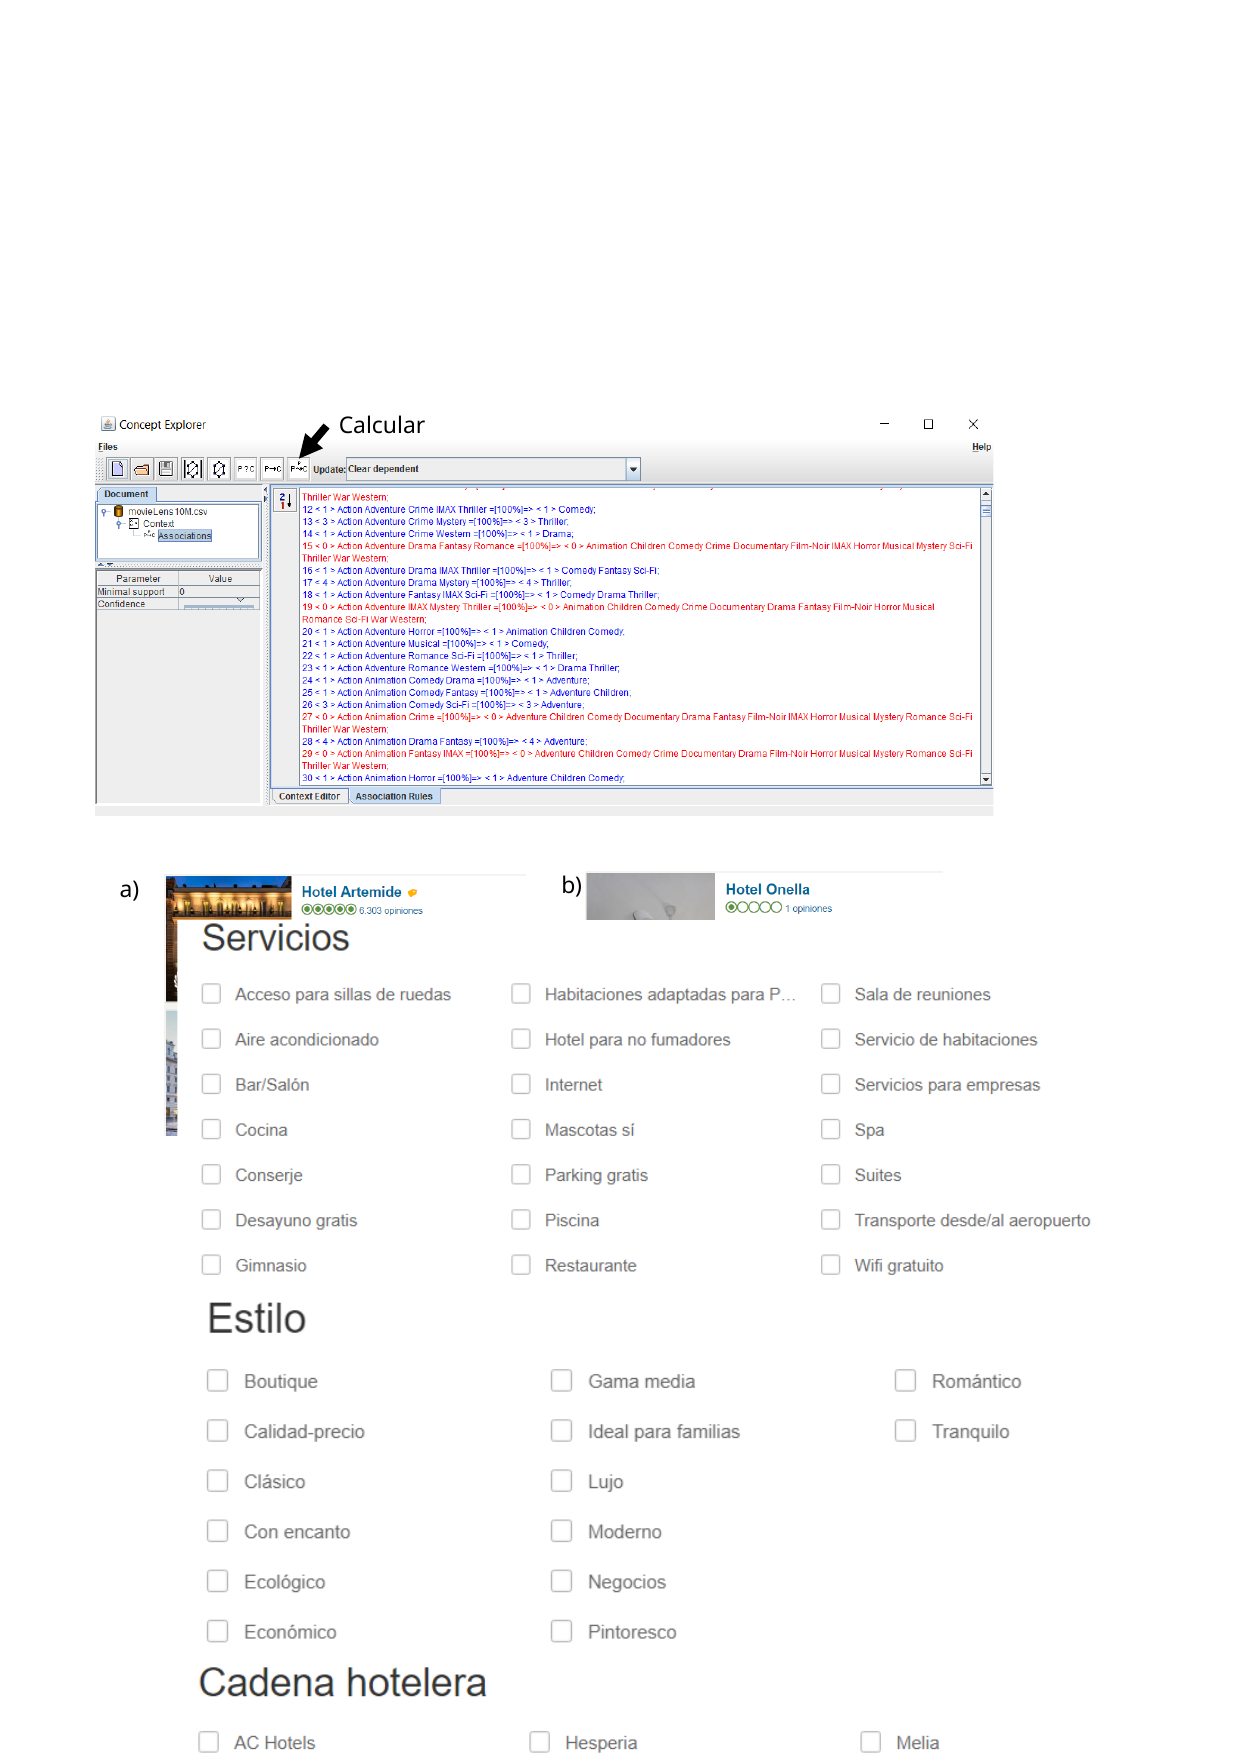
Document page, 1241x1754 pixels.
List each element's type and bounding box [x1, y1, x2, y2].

picture [95, 411, 994, 816]
picture [164, 871, 1097, 1754]
